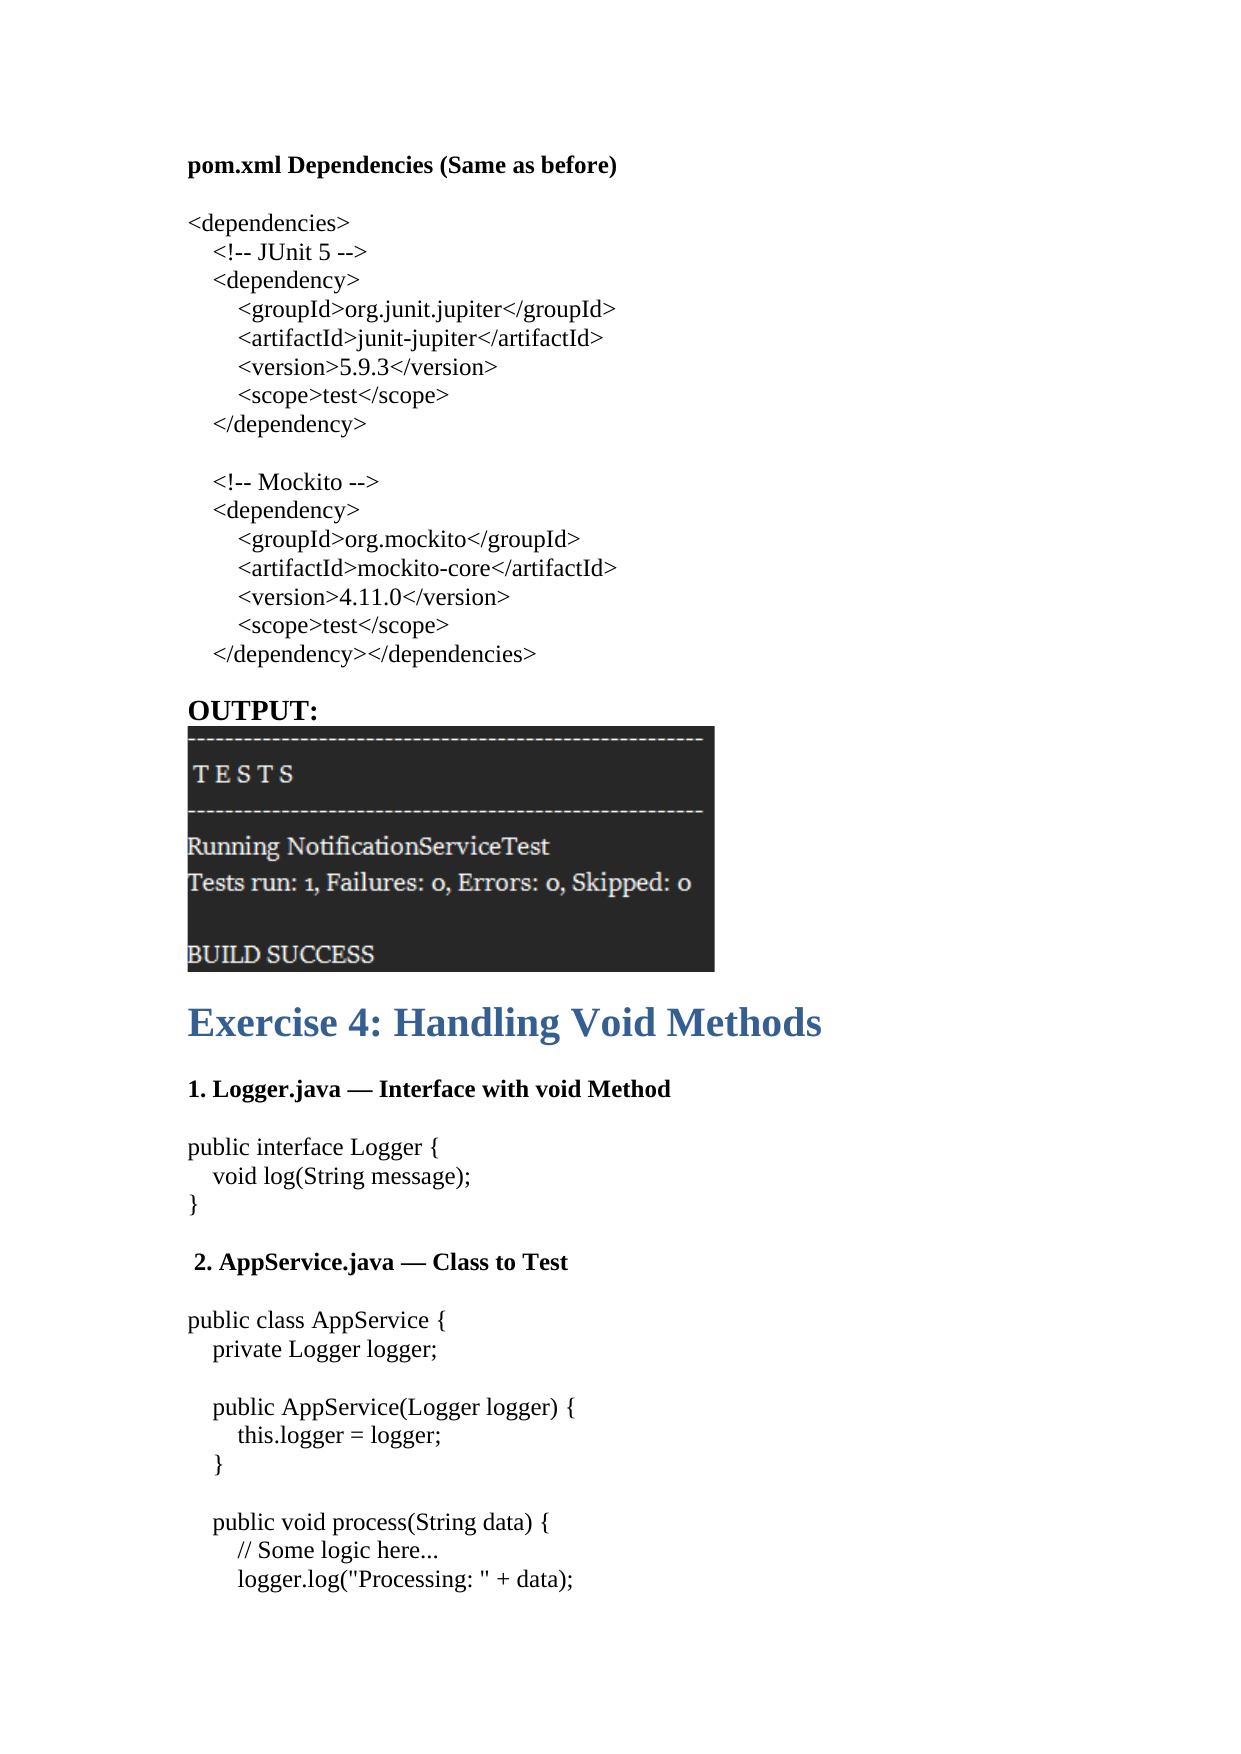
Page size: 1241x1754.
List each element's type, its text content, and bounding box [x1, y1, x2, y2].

text logger.log("Processing: " + data); [187, 1564, 1053, 1593]
text <artifactId>junit-jupiter</artifactId> [187, 323, 1053, 352]
text </dependency> [187, 409, 1053, 438]
text OUTPUT: [187, 693, 1053, 727]
text public void process(String data) { [187, 1507, 1053, 1535]
subtitle 2. AppService.java — Class to Test [187, 1247, 1053, 1276]
subtitle pom.xml Dependencies (Same as before) [187, 150, 1053, 179]
text public interface Logger { [187, 1132, 1053, 1161]
text <version>5.9.3</version> [187, 352, 1053, 380]
text } [187, 1449, 1053, 1478]
text <dependencies> [187, 208, 1053, 237]
text void log(String message); [187, 1161, 1053, 1189]
text <dependency> [187, 265, 1053, 294]
text <groupId>org.junit.jupiter</groupId> [187, 294, 1053, 323]
text <!-- JUnit 5 --> [187, 237, 1053, 265]
text // Some logic here... [187, 1535, 1053, 1564]
text public class AppService { [187, 1305, 1053, 1334]
text } [187, 1189, 1053, 1218]
text <dependency> [187, 495, 1053, 524]
text Exercise 4: Handling Void Methods [187, 997, 1053, 1045]
text <artifactId>mockito-core</artifactId> [187, 553, 1053, 582]
text </dependency></dependencies> [187, 639, 1053, 668]
text <scope>test</scope> [187, 380, 1053, 409]
text <scope>test</scope> [187, 610, 1053, 639]
text private Logger logger; [187, 1334, 1053, 1363]
text public AppService(Logger logger) { [187, 1392, 1053, 1420]
text <groupId>org.mockito</groupId> [187, 524, 1053, 553]
picture [187, 726, 715, 972]
text <version>4.11.0</version> [187, 582, 1053, 610]
subtitle 1. Logger.java — Interface with void Method [187, 1074, 1053, 1103]
text <!-- Mockito --> [187, 467, 1053, 495]
text this.logger = logger; [187, 1420, 1053, 1449]
